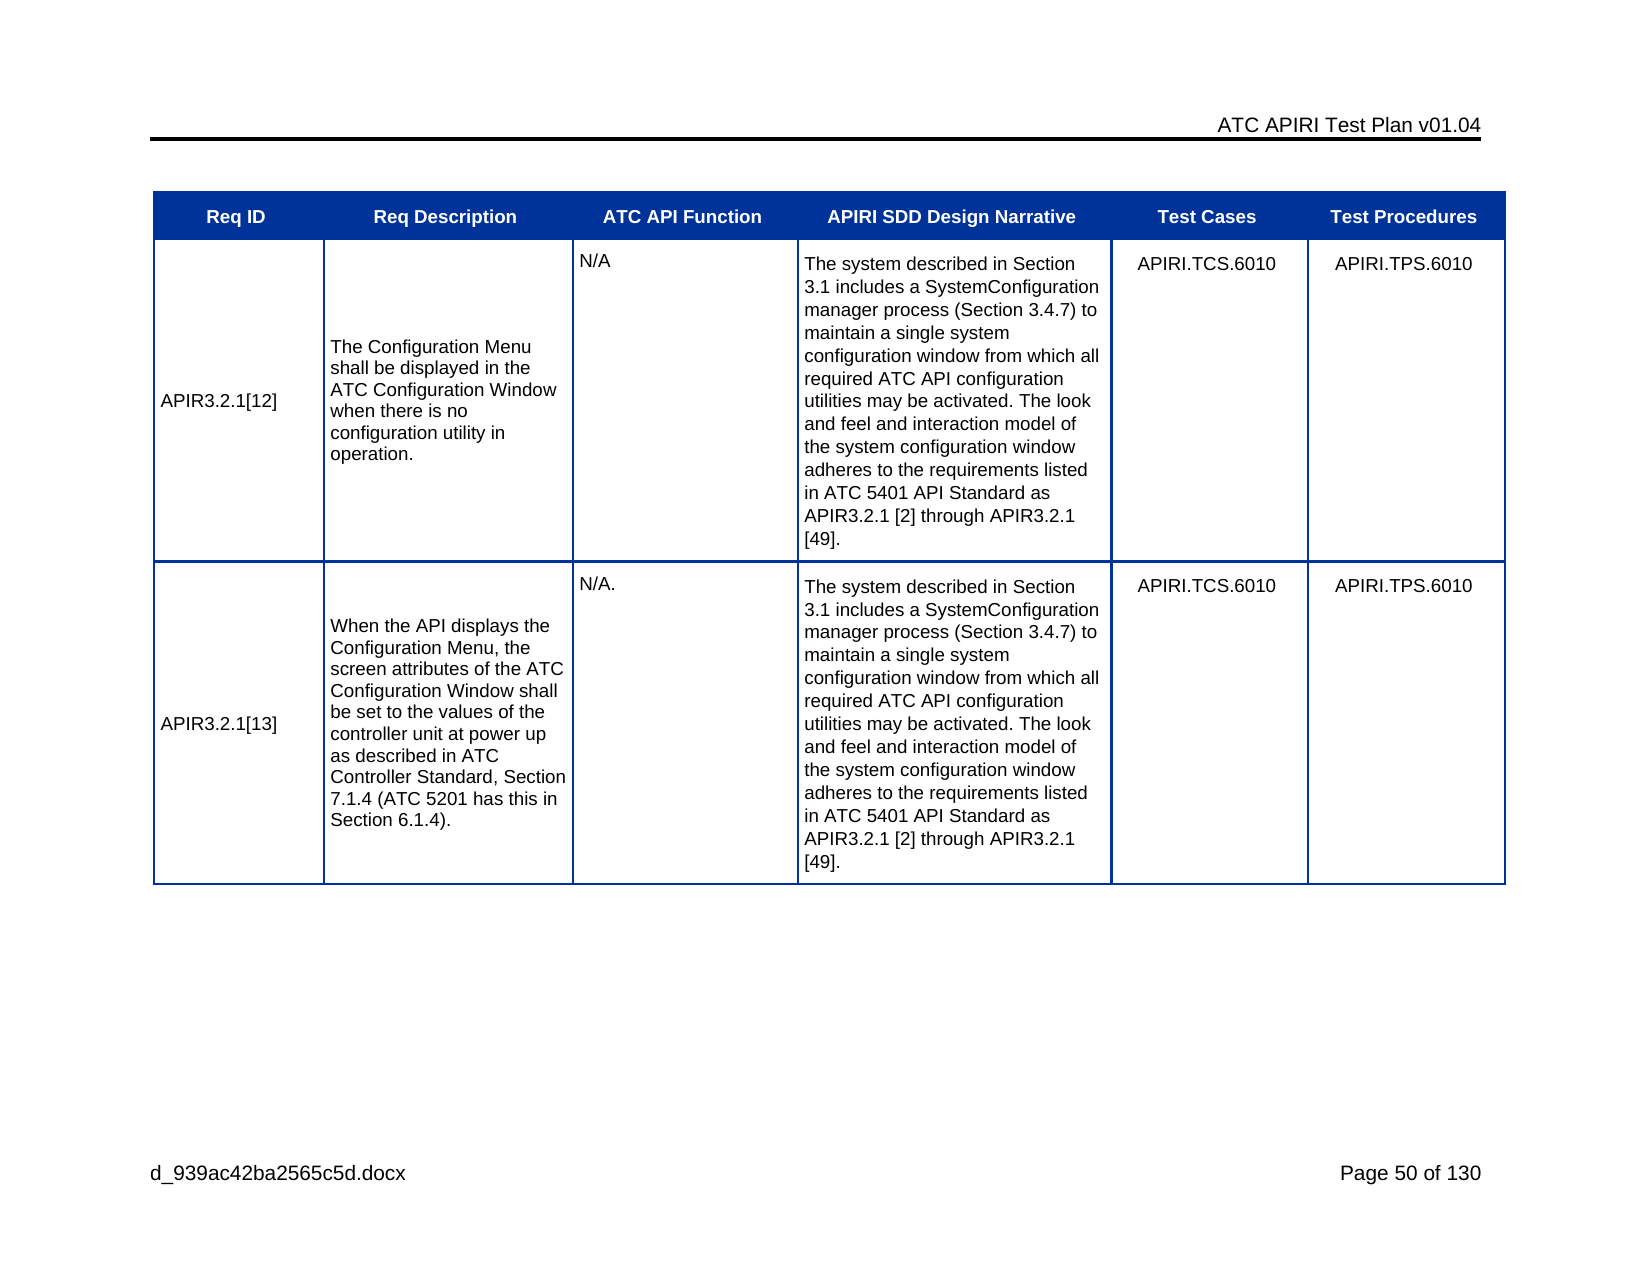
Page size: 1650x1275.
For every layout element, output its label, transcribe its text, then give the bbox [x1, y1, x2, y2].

table_cell APIRI.TCS.6010 [1113, 563, 1307, 883]
table_cell N/A [574, 240, 797, 560]
table_header ATC API Function [574, 193, 797, 238]
table_cell The Configuration Menu shall be displayed in the ATC Configuration Window when there is no configuration utility in operation. [325, 240, 572, 560]
table_cell The system described in Section 3.1 includes a SystemConfiguration manager process (Section 3.4.7) to maintain a single system configuration window from which all required ATC API configuration utilities may be activated. The look and feel and interaction model of the system configuration window adheres to the requirements listed in ATC 5401 API Standard as APIR3.2.1 [2] through APIR3.2.1 [49]. [799, 240, 1110, 560]
table_cell APIR3.2.1[12] [155, 240, 323, 560]
table_header Req Description [325, 193, 572, 238]
table_cell The system described in Section 3.1 includes a SystemConfiguration manager process (Section 3.4.7) to maintain a single system configuration window from which all required ATC API configuration utilities may be activated. The look and feel and interaction model of the system configuration window adheres to the requirements listed in ATC 5401 API Standard as APIR3.2.1 [2] through APIR3.2.1 [49]. [799, 563, 1110, 883]
table_cell APIR3.2.1[13] [155, 563, 323, 883]
table_cell APIRI.TPS.6010 [1309, 563, 1504, 883]
table_cell N/A. [574, 563, 797, 883]
table_cell When the API displays the Configuration Menu, the screen attributes of the ATC Configuration Window shall be set to the values of the controller unit at power up as described in ATC Controller Standard, Section 7.1.4 (ATC 5201 has this in Section 6.1.4). [325, 563, 572, 883]
table_header Req ID [155, 193, 323, 238]
table_cell APIRI.TPS.6010 [1309, 240, 1504, 560]
table_header Test Procedures [1309, 193, 1504, 238]
table_cell APIRI.TCS.6010 [1113, 240, 1307, 560]
table_header Test Cases [1113, 193, 1307, 238]
table_header APIRI SDD Design Narrative [799, 193, 1110, 238]
